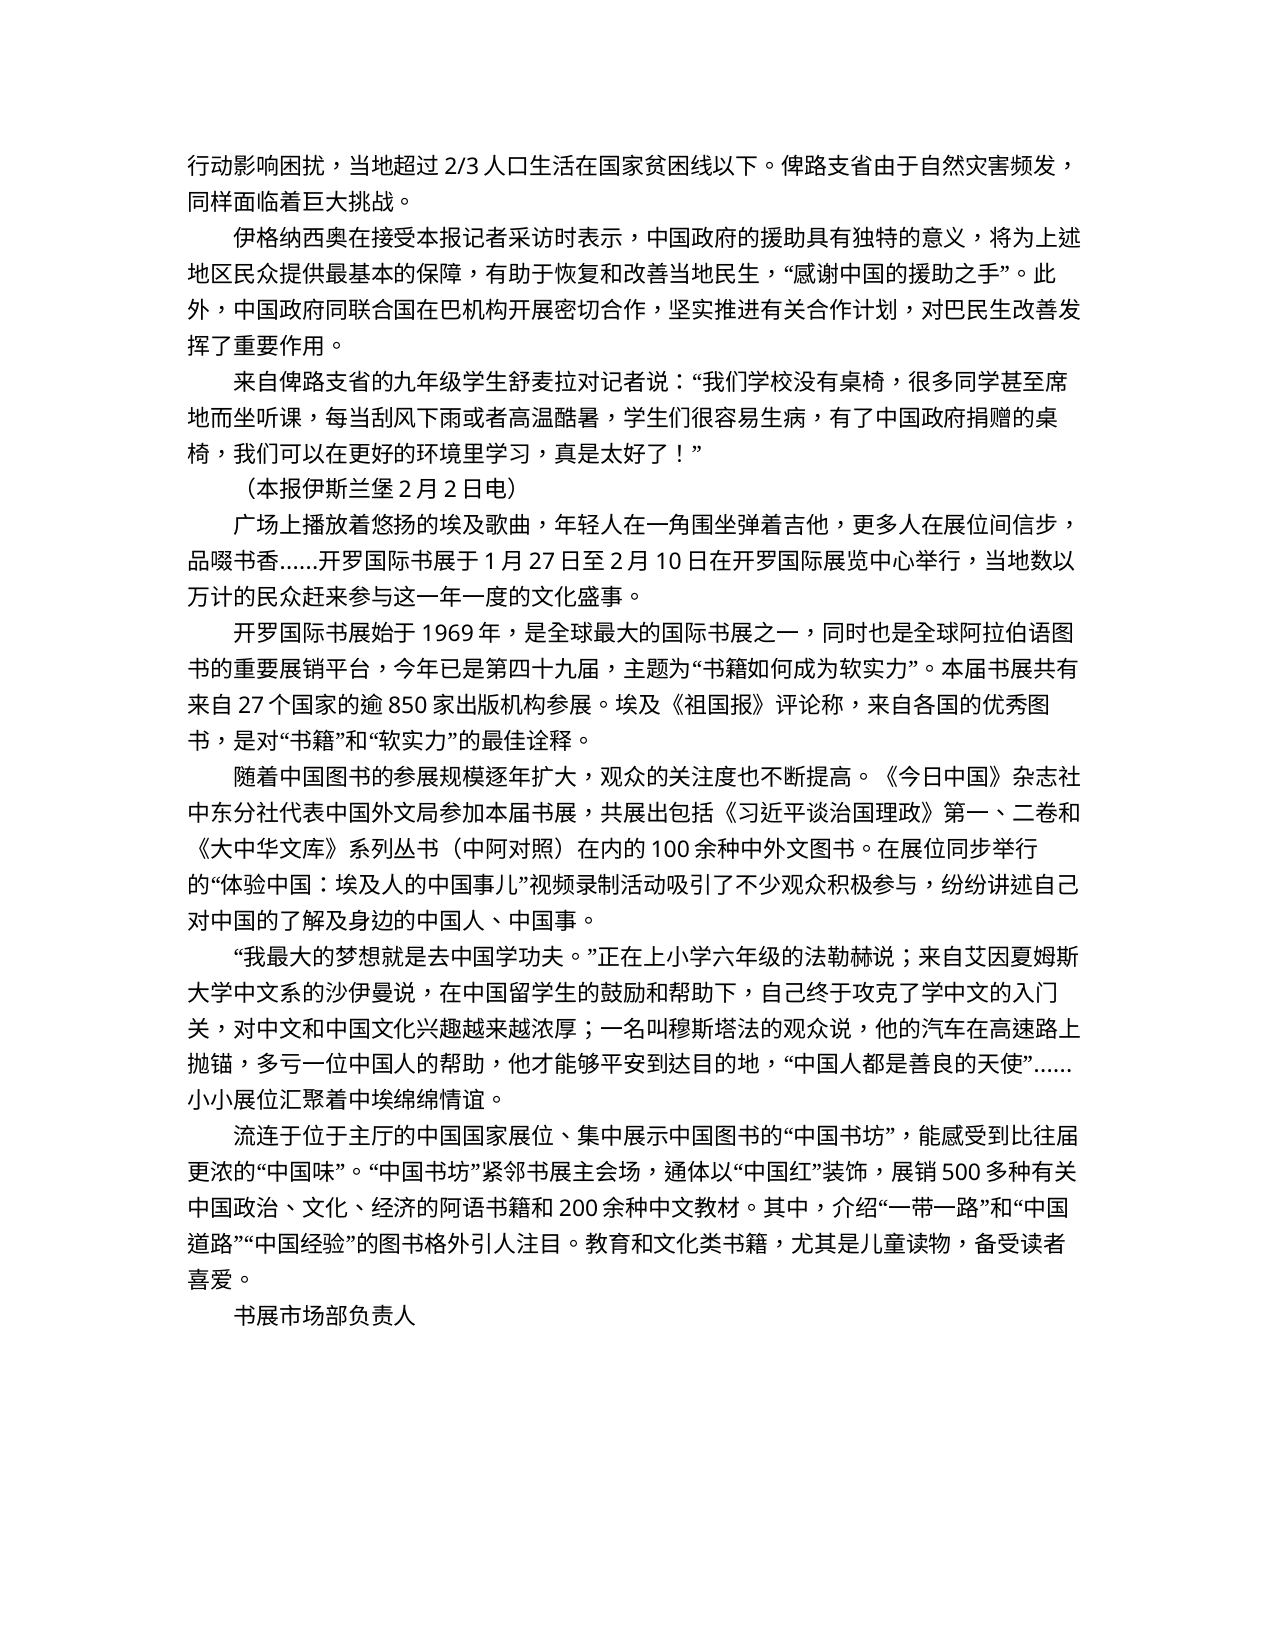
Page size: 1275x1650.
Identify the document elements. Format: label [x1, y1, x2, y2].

text [187, 150, 1087, 1331]
